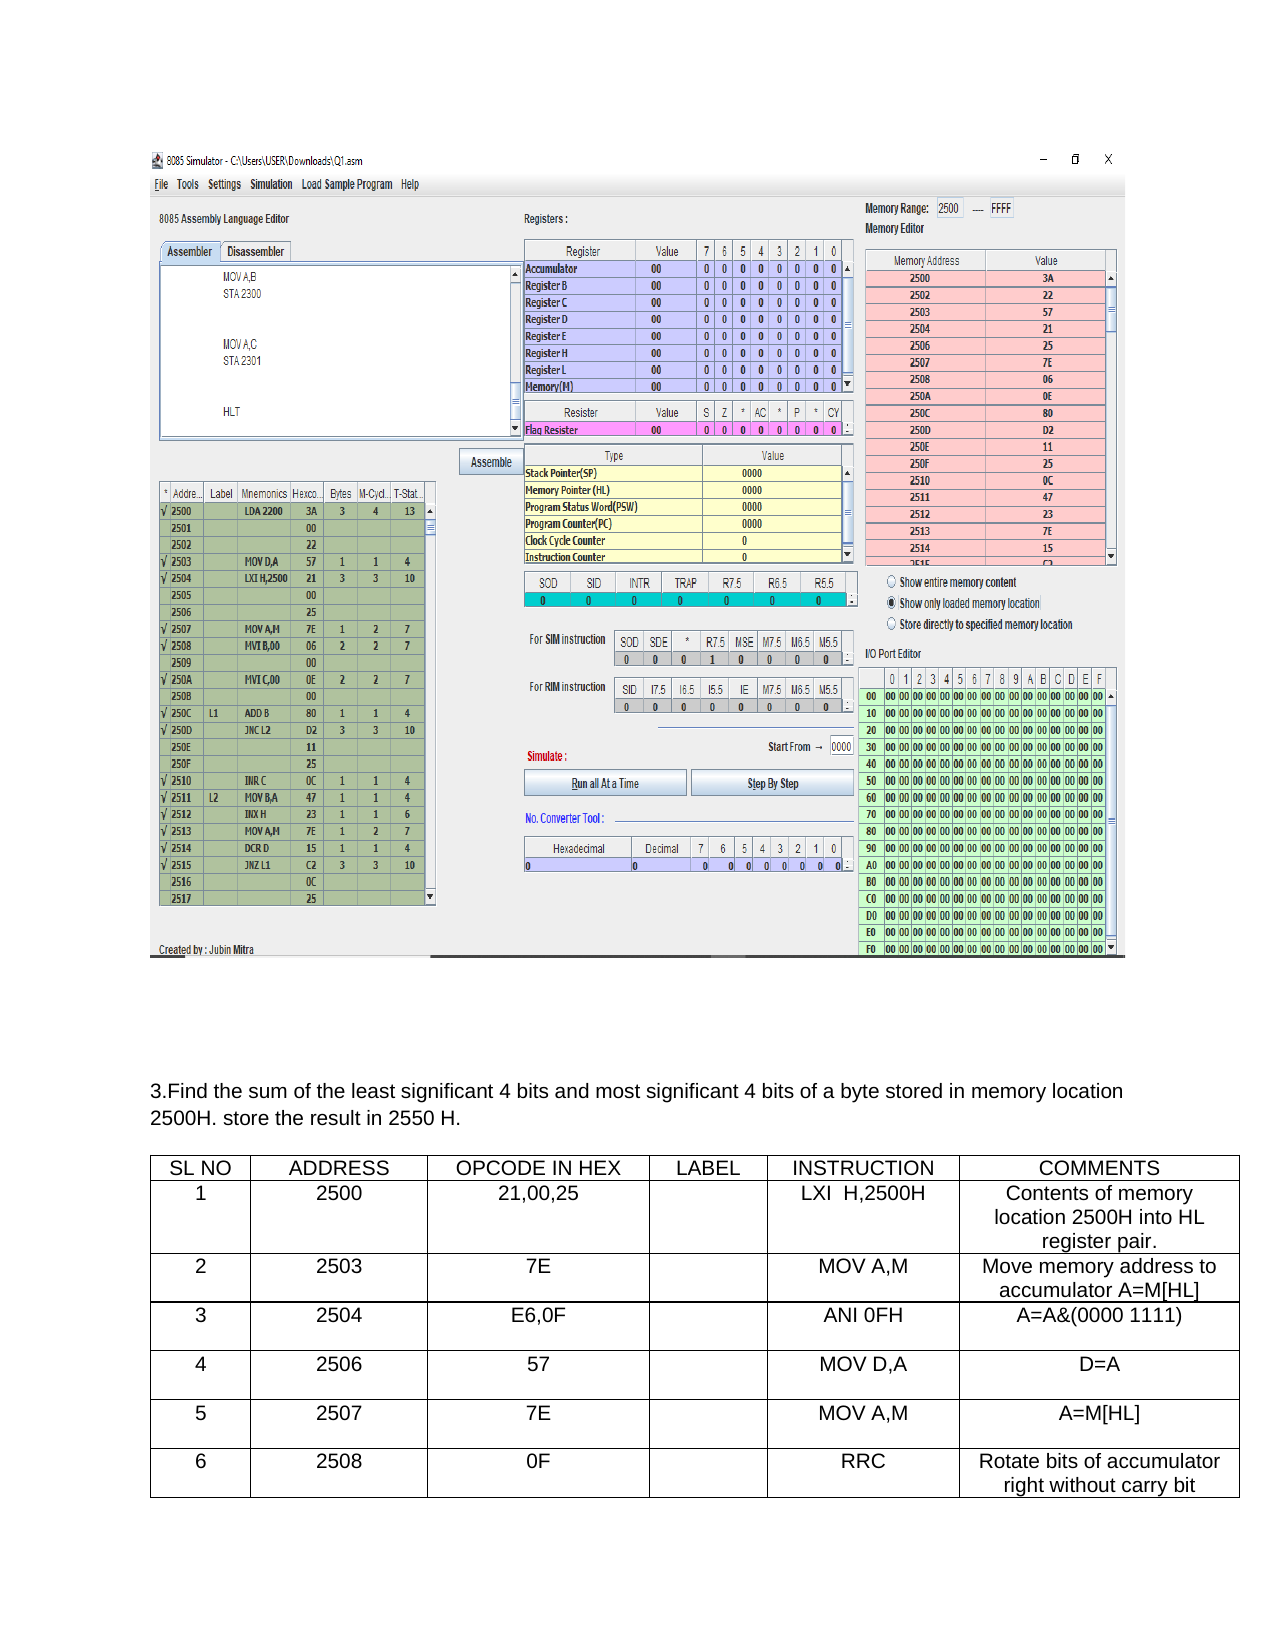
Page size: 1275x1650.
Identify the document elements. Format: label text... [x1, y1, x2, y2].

table_cell 3 [151, 1303, 250, 1350]
table_cell [650, 1351, 767, 1399]
table_cell 6 [151, 1449, 250, 1497]
table_cell RRC [768, 1449, 959, 1497]
table_cell ANI 0FH [768, 1303, 959, 1350]
table_cell [650, 1449, 767, 1497]
table_cell 4 [151, 1351, 250, 1399]
table_header OPCODE IN HEX [428, 1156, 649, 1179]
table_cell [650, 1254, 767, 1301]
table_cell MOV D,A [768, 1351, 959, 1399]
table_cell MOV A,M [768, 1254, 959, 1301]
table_cell 0F [428, 1449, 649, 1497]
table_cell [650, 1181, 767, 1252]
table_cell 2503 [251, 1254, 427, 1301]
table_cell 2507 [251, 1400, 427, 1448]
table_cell 2506 [251, 1351, 427, 1399]
table_cell Contents of memory location 2500H into HL register pair. [960, 1181, 1239, 1252]
table_header INSTRUCTION [768, 1156, 959, 1179]
table_cell 21,00,25 [428, 1181, 649, 1252]
table_cell 2504 [251, 1303, 427, 1350]
table_cell Move memory address to accumulator A=M[HL] [960, 1254, 1239, 1301]
table_cell MOV A,M [768, 1400, 959, 1448]
table_cell 57 [428, 1351, 649, 1399]
text 3.Find the sum of the least significant 4 bits and most significant 4 bits of a byte stored in memory location 2500H. store the result in 2550 H. [150, 1079, 1125, 1130]
table_cell A=A&(0000 1111) [960, 1303, 1239, 1350]
table_header SL NO [151, 1156, 250, 1179]
table_cell E6,0F [428, 1303, 649, 1350]
table_cell [650, 1303, 767, 1350]
table_cell 1 [151, 1181, 250, 1252]
table_cell [650, 1400, 767, 1448]
table_header COMMENTS [960, 1156, 1239, 1179]
table_cell LXI H,2500H [768, 1181, 959, 1252]
table_cell 2500 [251, 1181, 427, 1252]
table_cell 5 [151, 1400, 250, 1448]
table_cell 7E [428, 1254, 649, 1301]
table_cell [960, 1449, 1239, 1497]
table_cell A=M[HL] [960, 1400, 1239, 1448]
table_cell 2 [151, 1254, 250, 1301]
table_cell D=A [960, 1351, 1239, 1399]
table_cell 7E [428, 1400, 649, 1448]
table_cell 2508 [251, 1449, 427, 1497]
picture [150, 150, 1125, 958]
table_header ADDRESS [251, 1156, 427, 1179]
table_header LABEL [650, 1156, 767, 1179]
